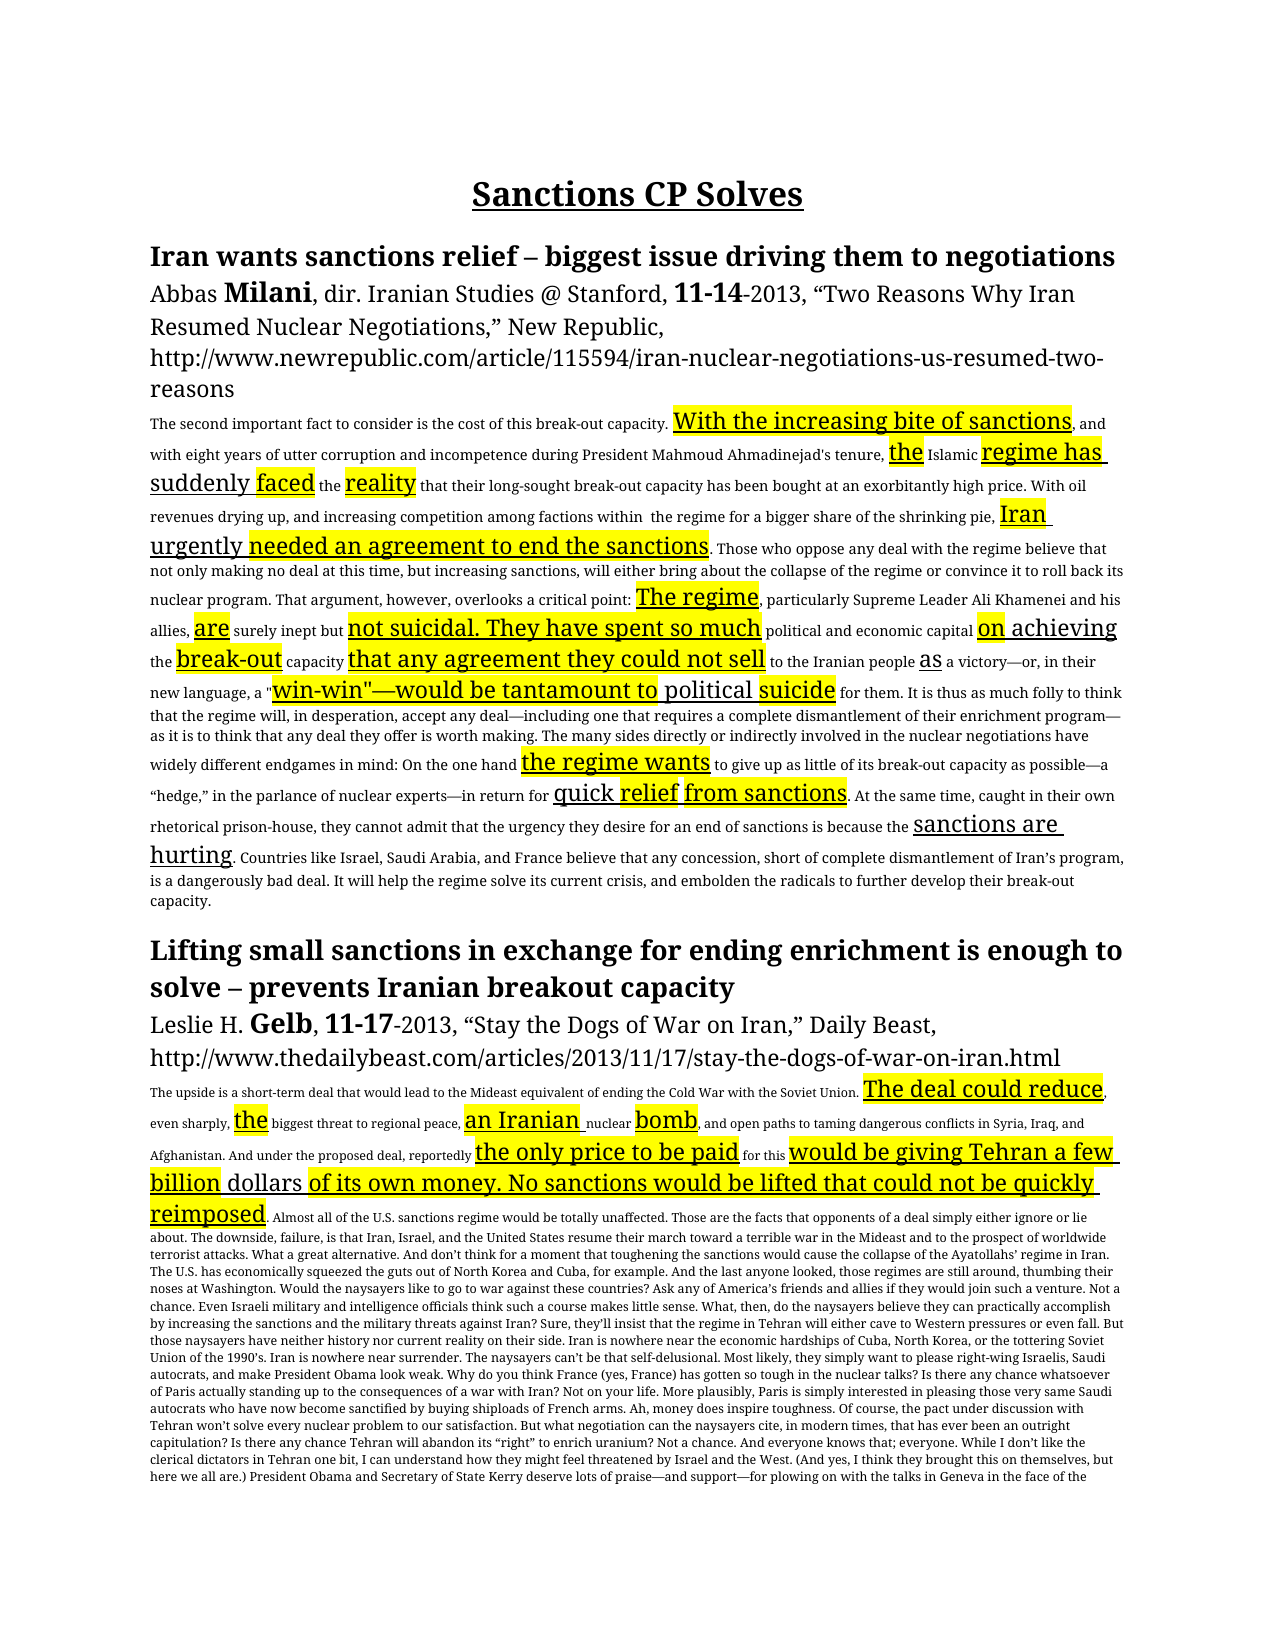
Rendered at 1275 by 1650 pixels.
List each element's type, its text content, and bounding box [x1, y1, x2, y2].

subtitle Lifting small sanctions in exchange for ending enrichment is enough to solve – prevents Iranian breakout capacity [150, 931, 1125, 1005]
text Leslie H. Gelb, 11-17-2013, “Stay the Dogs of War on Iran,” Daily Beast, http://www.thedailybeast.com/articles/2013/11/17/stay-the-dogs-of-war-on-iran.html [150, 1005, 1125, 1073]
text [150, 1073, 1125, 1486]
text The second important fact to consider is the cost of this break-out capacity. With the increasing bite of sanctions, and with eight years of utter corruption and incompetence during President Mahmoud Ahmadinejad's tenure, the Islamic regime has suddenly faced the reality that their long-sought break-out capacity has been bought at an exorbitantly high price. With oil revenues drying up, and increasing competition among factions within the regime for a bigger share of the shrinking pie, Iran urgently needed an agreement to end the sanctions. Those who oppose any deal with the regime believe that not only making no deal at this time, but increasing sanctions, will either bring about the collapse of the regime or convince it to roll back its nuclear program. That argument, however, overlooks a critical point: The regime, particularly Supreme Leader Ali Khamenei and his allies, are surely inept but not suicidal. They have spent so much political and economic capital on achieving the break-out capacity that any agreement they could not sell to the Iranian people as a victory—or, in their new language, a "win-win"—would be tantamount to political suicide for them. It is thus as much folly to think that the regime will, in desperation, accept any deal—including one that requires a complete dismantlement of their enrichment program—as it is to think that any deal they offer is worth making. The many sides directly or indirectly involved in the nuclear negotiations have widely different endgames in mind: On the one hand the regime wants to give up as little of its break-out capacity as possible—a “hedge,” in the parlance of nuclear experts—in return for quick relief from sanctions. At the same time, caught in their own rhetorical prison-house, they cannot admit that the urgency they desire for an end of sanctions is because the sanctions are hurting. Countries like Israel, Saudi Arabia, and France believe that any concession, short of complete dismantlement of Iran’s program, is a dangerously bad deal. It will help the regime solve its current crisis, and embolden the radicals to further develop their break-out capacity. [150, 404, 1125, 910]
subtitle Iran wants sanctions relief – biggest issue driving them to negotiations [150, 237, 1125, 274]
text Abbas Milani, dir. Iranian Studies @ Stanford, 11-14-2013, “Two Reasons Why Iran Resumed Nuclear Negotiations,” New Republic, http://www.newrepublic.com/article/115594/iran-nuclear-negotiations-us-resumed-two-reasons [150, 274, 1125, 404]
subtitle Sanctions CP Solves [150, 171, 1125, 216]
